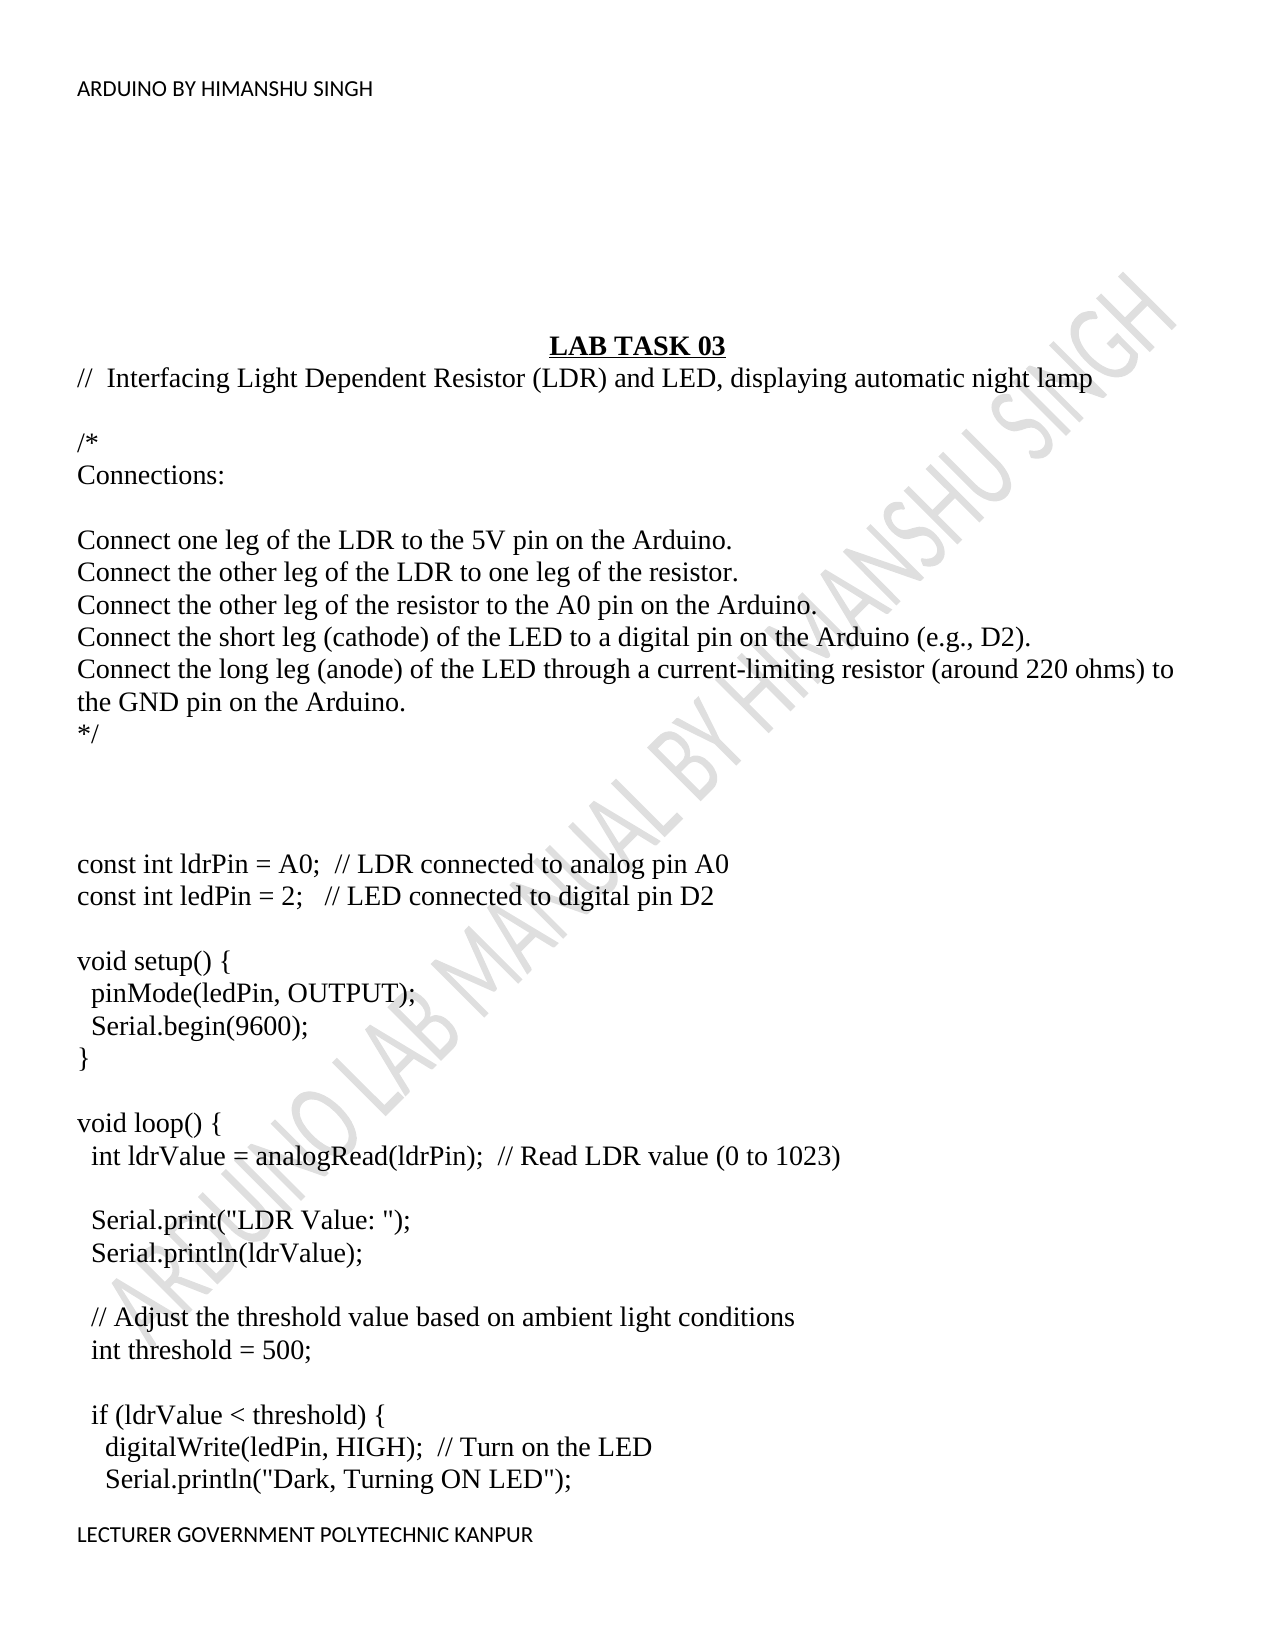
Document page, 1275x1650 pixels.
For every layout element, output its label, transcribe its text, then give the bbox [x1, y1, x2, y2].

text */ [77, 717, 1198, 750]
text void setup() { [77, 944, 1198, 977]
text void loop() { [77, 1106, 1198, 1138]
text int ldrValue = analogRead(ldrPin); // Read LDR value (0 to 1023) [77, 1138, 1198, 1171]
text Connect the long leg (anode) of the LED through a current-limiting resistor (around 220 ohms) to the GND pin on the Arduino. [77, 653, 1198, 717]
text Serial.begin(9600); [77, 1009, 1198, 1041]
text Connections: [77, 458, 1198, 491]
text int threshold = 500; [77, 1333, 1198, 1365]
text Connect the other leg of the resistor to the A0 pin on the Arduino. [77, 588, 1198, 620]
text Serial.print("LDR Value: "); [77, 1203, 1198, 1236]
text Serial.println(ldrValue); [77, 1236, 1198, 1268]
text // Adjust the threshold value based on ambient light conditions [77, 1301, 1198, 1333]
text Connect one leg of the LDR to the 5V pin on the Arduino. [77, 523, 1198, 555]
text if (ldrValue < threshold) { [77, 1398, 1198, 1430]
text digitalWrite(ledPin, HIGH); // Turn on the LED [77, 1430, 1198, 1462]
text Connect the short leg (cathode) of the LED to a digital pin on the Arduino (e.g., D2). [77, 620, 1198, 653]
text Serial.println("Dark, Turning ON LED"); [77, 1462, 1198, 1495]
text /* [77, 426, 1198, 458]
text pinMode(ledPin, OUTPUT); [77, 977, 1198, 1009]
text // Interfacing Light Dependent Resistor (LDR) and LED, displaying automatic night lamp [77, 361, 1198, 393]
text } [77, 1041, 1198, 1074]
text const int ldrPin = A0; // LDR connected to analog pin A0 [77, 847, 1198, 879]
text const int ledPin = 2; // LED connected to digital pin D2 [77, 879, 1198, 912]
text LAB TASK 03 [77, 329, 1198, 361]
text Connect the other leg of the LDR to one leg of the resistor. [77, 555, 1198, 588]
